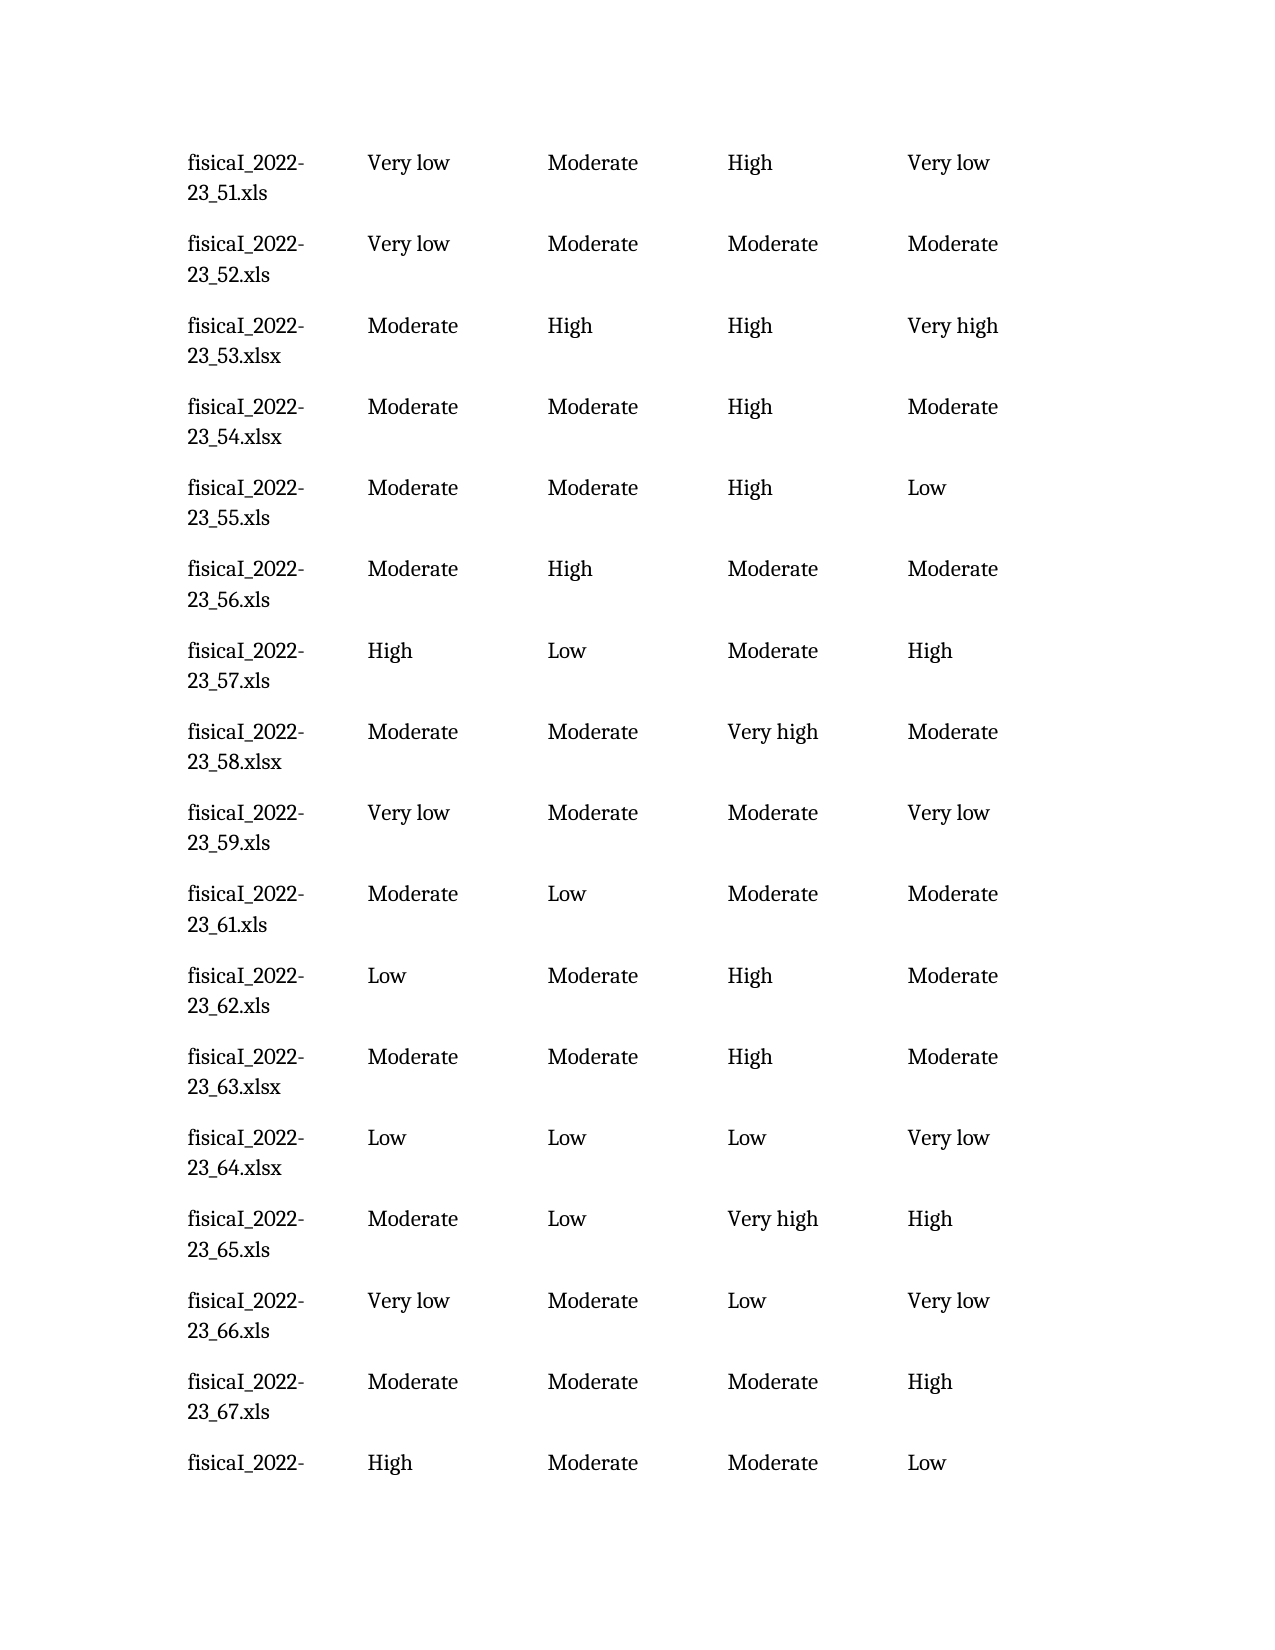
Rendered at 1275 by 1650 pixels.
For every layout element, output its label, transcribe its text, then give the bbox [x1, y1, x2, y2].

table_cell High [536, 313, 716, 394]
table_cell Moderate [716, 800, 896, 881]
table_cell Moderate [536, 1044, 716, 1125]
table_cell Moderate [356, 556, 536, 637]
table_cell Low [716, 1125, 896, 1206]
table_cell Very high [716, 719, 896, 800]
table_cell High [356, 1450, 536, 1476]
table_cell Moderate [356, 475, 536, 556]
table_cell High [716, 313, 896, 394]
table_cell Very low [896, 1288, 1076, 1369]
table_cell Low [896, 475, 1076, 556]
table_cell Moderate [536, 150, 716, 231]
table_cell Moderate [356, 1369, 536, 1450]
table_cell Moderate [356, 394, 536, 475]
table_cell fisicaI_2022-23_54.xlsx [176, 394, 356, 475]
table_cell Moderate [896, 231, 1076, 312]
table_cell Moderate [536, 963, 716, 1044]
table_cell Very high [716, 1206, 896, 1287]
table_cell High [716, 1044, 896, 1125]
table_cell Moderate [896, 719, 1076, 800]
table_cell fisicaI_2022-23_56.xls [176, 556, 356, 637]
table_cell Very low [356, 231, 536, 312]
table_cell Moderate [716, 556, 896, 637]
table_cell fisicaI_2022-23_51.xls [176, 150, 356, 231]
table_cell Low [356, 1125, 536, 1206]
table_cell High [716, 394, 896, 475]
table_cell Moderate [356, 719, 536, 800]
table_cell Moderate [716, 231, 896, 312]
table_cell High [536, 556, 716, 637]
table_cell fisicaI_2022-23_55.xls [176, 475, 356, 556]
table_cell Low [536, 1125, 716, 1206]
table_cell fisicaI_2022-23_63.xlsx [176, 1044, 356, 1125]
table_cell Moderate [536, 394, 716, 475]
table_cell High [716, 475, 896, 556]
table_cell fisicaI_2022-23_59.xls [176, 800, 356, 881]
table_cell Moderate [896, 556, 1076, 637]
table_cell High [896, 1369, 1076, 1450]
table_cell Moderate [356, 1206, 536, 1287]
table_cell Moderate [536, 231, 716, 312]
table_cell Moderate [896, 963, 1076, 1044]
table_cell Very low [356, 1288, 536, 1369]
table_cell fisicaI_2022-23_65.xls [176, 1206, 356, 1287]
table_cell High [356, 638, 536, 719]
table_cell Moderate [356, 313, 536, 394]
table_cell Moderate [716, 1369, 896, 1450]
table_cell Moderate [536, 1288, 716, 1369]
table_cell Moderate [716, 638, 896, 719]
table_cell Very low [896, 150, 1076, 231]
table_cell High [896, 1206, 1076, 1287]
table_cell Low [536, 1206, 716, 1287]
table_cell Moderate [716, 1450, 896, 1476]
table_cell Low [536, 881, 716, 962]
table_cell Low [716, 1288, 896, 1369]
table_cell Moderate [536, 800, 716, 881]
table_cell fisicaI_2022-23_66.xls [176, 1288, 356, 1369]
table_cell Moderate [896, 881, 1076, 962]
table_cell Very low [896, 1125, 1076, 1206]
table_cell High [716, 150, 896, 231]
table_cell fisicaI_2022-23_61.xls [176, 881, 356, 962]
table_cell Very low [896, 800, 1076, 881]
table_cell Moderate [716, 881, 896, 962]
table_cell fisicaI_2022-23_67.xls [176, 1369, 356, 1450]
table_cell Moderate [356, 881, 536, 962]
table_cell fisicaI_2022-23_58.xlsx [176, 719, 356, 800]
table_cell fisicaI_2022-23_53.xlsx [176, 313, 356, 394]
table_cell fisicaI_2022-23_57.xls [176, 638, 356, 719]
table_cell Very high [896, 313, 1076, 394]
table_cell Moderate [536, 719, 716, 800]
table_cell High [896, 638, 1076, 719]
table_cell fisicaI_2022-23_52.xls [176, 231, 356, 312]
table_cell fisicaI_2022-23_62.xls [176, 963, 356, 1044]
table_cell Moderate [896, 394, 1076, 475]
table_cell Low [896, 1450, 1076, 1476]
table_cell Moderate [356, 1044, 536, 1125]
table_cell Low [356, 963, 536, 1044]
table_cell fisicaI_2022-23_64.xlsx [176, 1125, 356, 1206]
table_cell Moderate [536, 1450, 716, 1476]
table_cell Very low [356, 150, 536, 231]
table_cell Moderate [536, 475, 716, 556]
table_cell Moderate [896, 1044, 1076, 1125]
table_cell Very low [356, 800, 536, 881]
table_cell Low [536, 638, 716, 719]
table_cell Moderate [536, 1369, 716, 1450]
table_cell High [716, 963, 896, 1044]
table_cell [176, 1450, 356, 1476]
